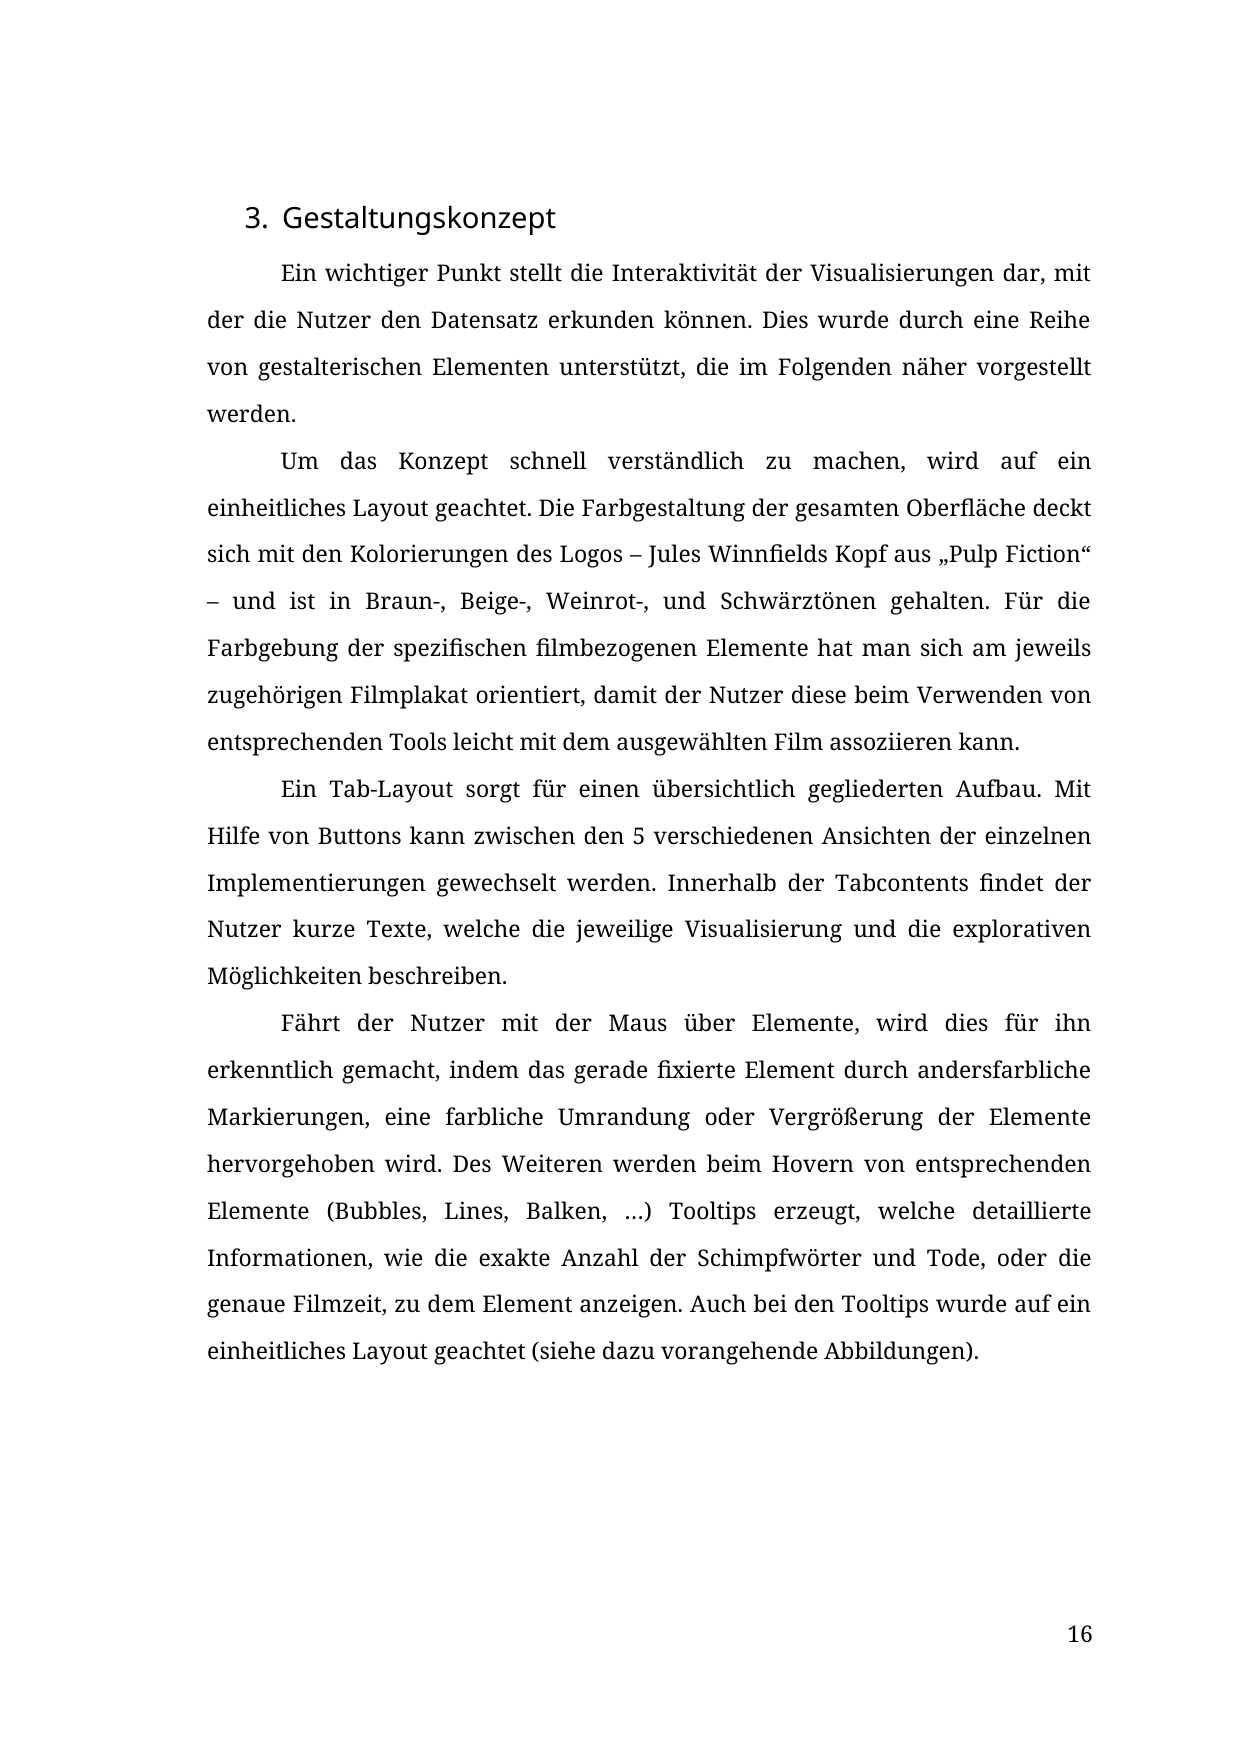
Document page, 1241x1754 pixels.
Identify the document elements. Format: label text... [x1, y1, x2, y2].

text Fährt der Nutzer mit der Maus über Elemente, wird dies für ihn erkenntlich gemacht, indem das gerade fixierte Element durch andersfarbliche Markierungen, eine farbliche Umrandung oder Vergrößerung der Elemente hervorgehoben wird. Des Weiteren werden beim Hovern von entsprechenden Elemente (Bubbles, Lines, Balken, …) Tooltips erzeugt, welche detaillierte Informationen, wie die exakte Anzahl der Schimpfwörter und Tode, oder die genaue Filmzeit, zu dem Element anzeigen. Auch bei den Tooltips wurde auf ein einheitliches Layout geachtet (siehe dazu vorangehende Abbildungen). [207, 1007, 1092, 1367]
text Um das Konzept schnell verständlich zu machen, wird auf ein einheitliches Layout geachtet. Die Farbgestaltung der gesamten Oberfläche deckt sich mit den Kolorierungen des Logos – Jules Winnfields Kopf aus „Pulp Fiction“ – und ist in Braun-, Beige-, Weinrot-, und Schwärztönen gehalten. Für die Farbgebung der spezifischen filmbezogenen Elemente hat man sich am jeweils zugehörigen Filmplakat orientiert, damit der Nutzer diese beim Verwenden von entsprechenden Tools leicht mit dem ausgewählten Film assoziieren kann. [207, 445, 1092, 757]
subtitle Gestaltungskonzept [244, 198, 1092, 237]
text Ein Tab-Layout sorgt für einen übersichtlich gegliederten Aufbau. Mit Hilfe von Buttons kann zwischen den 5 verschiedenen Ansichten der einzelnen Implementierungen gewechselt werden. Innerhalb der Tabcontents findet der Nutzer kurze Texte, welche die jeweilige Visualisierung und die explorativen Möglichkeiten beschreiben. [207, 773, 1092, 992]
text Ein wichtiger Punkt stellt die Interaktivität der Visualisierungen dar, mit der die Nutzer den Datensatz erkunden können. Dies wurde durch eine Reihe von gestalterischen Elementen unterstützt, die im Folgenden näher vorgestellt werden. [207, 257, 1092, 429]
